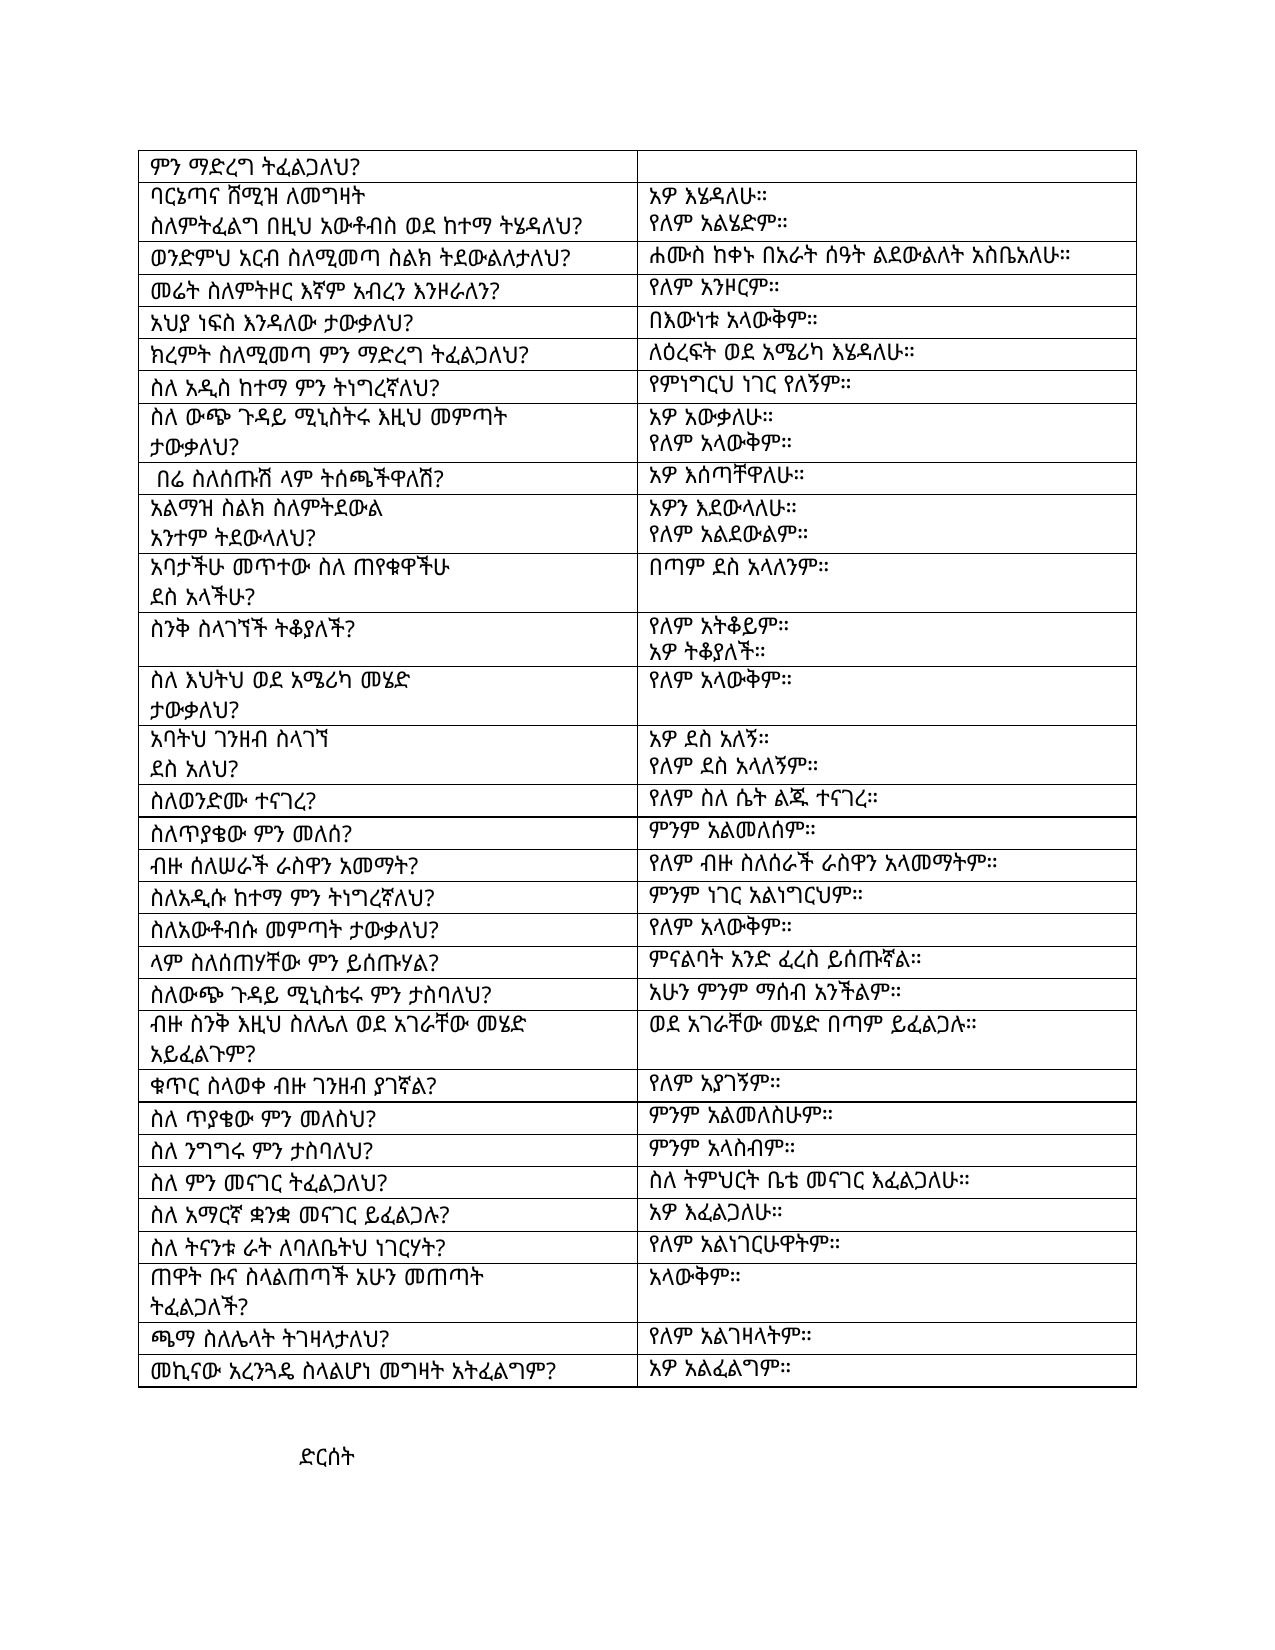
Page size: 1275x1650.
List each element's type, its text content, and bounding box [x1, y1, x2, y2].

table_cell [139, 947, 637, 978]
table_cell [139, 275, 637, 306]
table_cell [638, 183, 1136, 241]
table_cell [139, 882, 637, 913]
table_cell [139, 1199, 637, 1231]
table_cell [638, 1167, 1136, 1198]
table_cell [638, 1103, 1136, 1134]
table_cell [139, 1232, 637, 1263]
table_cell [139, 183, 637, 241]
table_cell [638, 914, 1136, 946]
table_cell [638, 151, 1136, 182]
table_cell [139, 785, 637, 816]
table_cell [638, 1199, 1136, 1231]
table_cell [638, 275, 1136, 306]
text ድርሰት [150, 1444, 1125, 1471]
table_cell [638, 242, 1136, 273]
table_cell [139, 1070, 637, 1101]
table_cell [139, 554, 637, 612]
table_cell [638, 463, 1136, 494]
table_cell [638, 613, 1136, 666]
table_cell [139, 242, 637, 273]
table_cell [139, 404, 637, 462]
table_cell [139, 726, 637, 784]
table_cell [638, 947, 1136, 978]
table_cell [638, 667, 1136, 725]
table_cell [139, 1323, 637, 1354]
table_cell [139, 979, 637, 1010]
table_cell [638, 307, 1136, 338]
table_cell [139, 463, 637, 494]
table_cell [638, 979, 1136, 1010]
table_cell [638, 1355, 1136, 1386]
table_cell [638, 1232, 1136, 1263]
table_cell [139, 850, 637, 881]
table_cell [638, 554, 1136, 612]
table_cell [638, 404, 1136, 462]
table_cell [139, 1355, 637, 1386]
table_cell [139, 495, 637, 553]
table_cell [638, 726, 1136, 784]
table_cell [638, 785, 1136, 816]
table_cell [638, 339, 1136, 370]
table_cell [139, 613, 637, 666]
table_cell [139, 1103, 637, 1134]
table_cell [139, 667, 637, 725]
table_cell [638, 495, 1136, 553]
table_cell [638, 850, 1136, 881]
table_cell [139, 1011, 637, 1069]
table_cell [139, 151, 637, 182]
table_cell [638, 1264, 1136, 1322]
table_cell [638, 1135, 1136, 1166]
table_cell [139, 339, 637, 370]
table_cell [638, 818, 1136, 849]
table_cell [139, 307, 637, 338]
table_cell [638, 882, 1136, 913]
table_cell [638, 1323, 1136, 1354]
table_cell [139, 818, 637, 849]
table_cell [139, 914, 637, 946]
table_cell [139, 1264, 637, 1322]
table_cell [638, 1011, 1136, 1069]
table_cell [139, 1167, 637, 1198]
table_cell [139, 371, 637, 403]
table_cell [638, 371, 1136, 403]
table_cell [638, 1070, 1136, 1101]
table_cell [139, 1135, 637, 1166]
